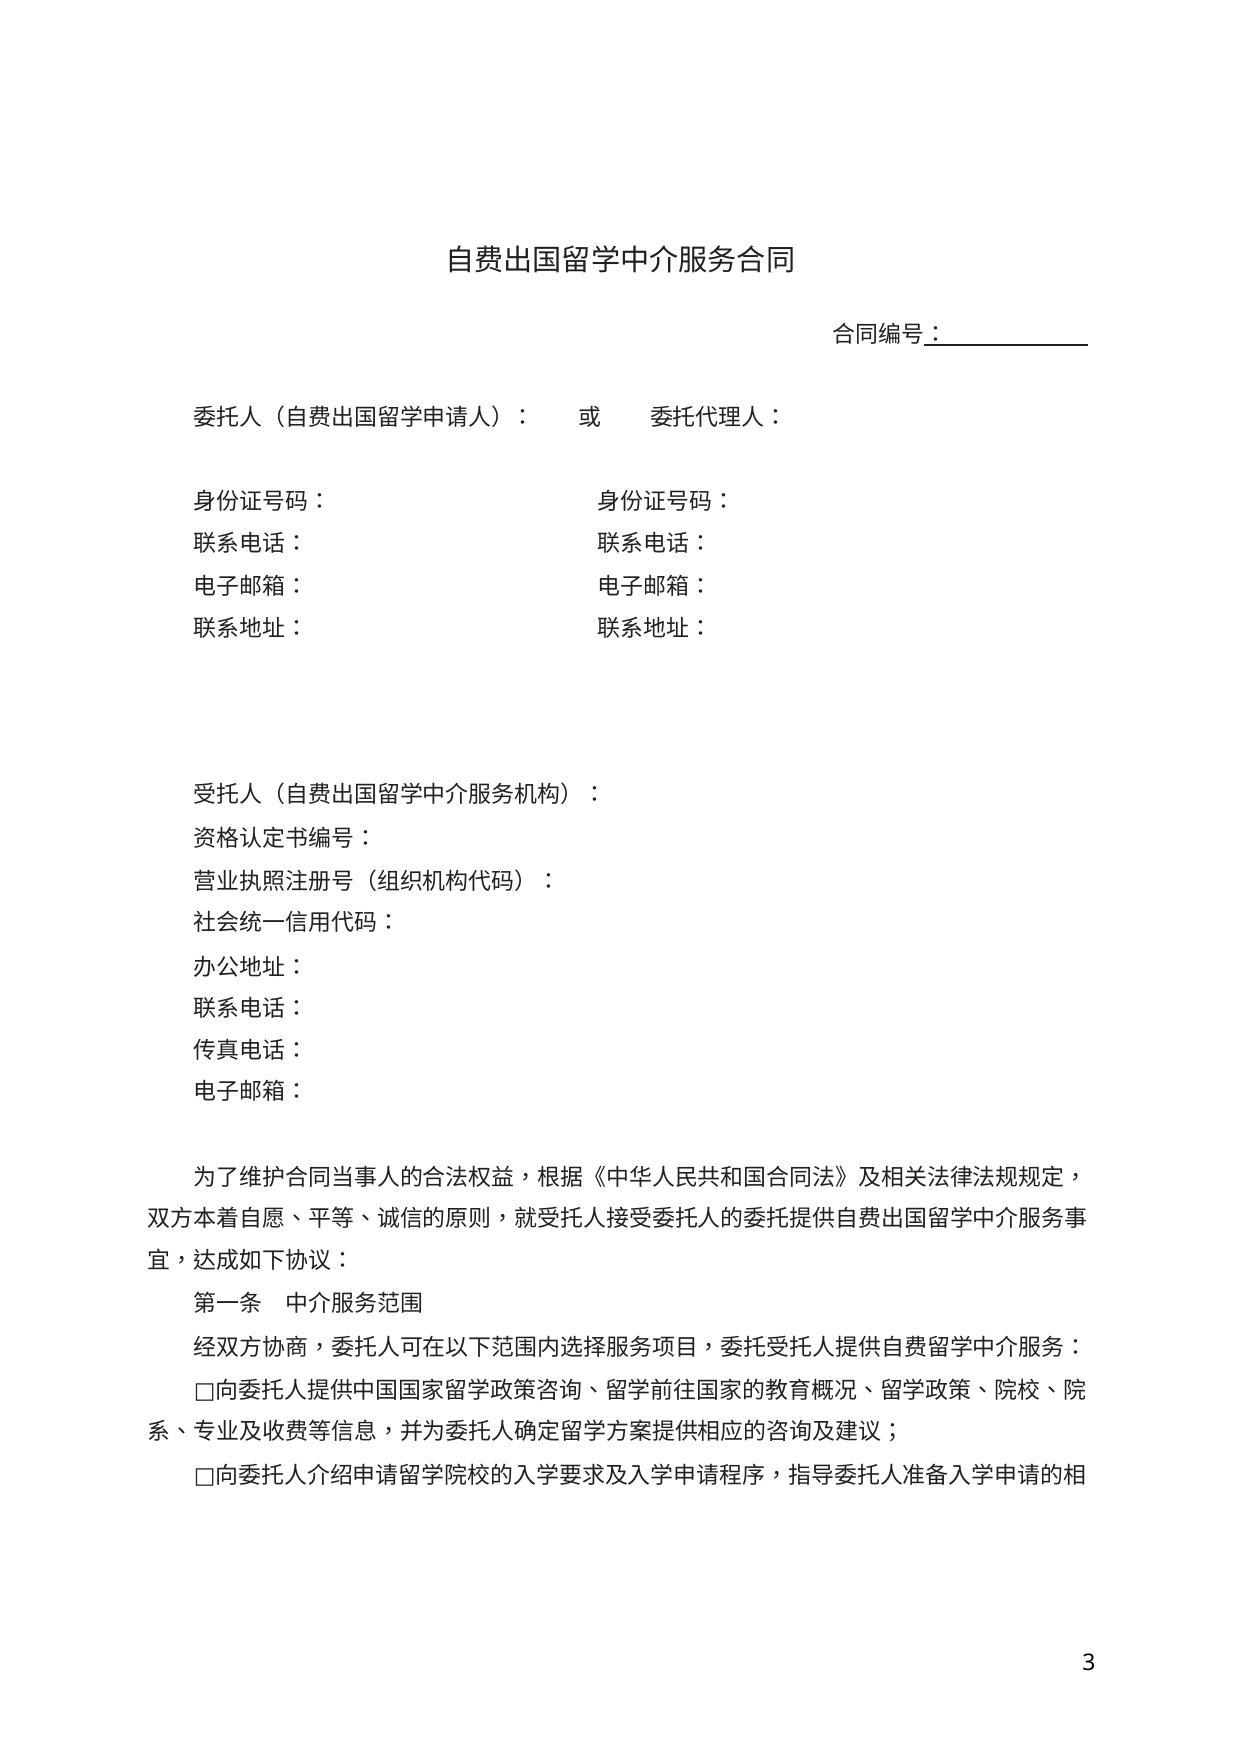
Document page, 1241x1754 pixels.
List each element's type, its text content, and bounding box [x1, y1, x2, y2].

text 资格认定书编号： [193, 822, 1115, 853]
text 委托人（自费出国留学申请人）： 或 委托代理人： [193, 401, 1115, 432]
text 联系电话： 联系电话： [193, 527, 1115, 559]
text 身份证号码： 身份证号码： [193, 485, 1115, 516]
text □向委托人介绍申请留学院校的入学要求及入学申请程序，指导委托人准备入学申请的相 [193, 1459, 1115, 1491]
text 经双方协商，委托人可在以下范围内选择服务项目，委托受托人提供自费留学中介服务： [193, 1331, 1115, 1362]
text 合同编号： [135, 318, 1087, 349]
text 为了维护合同当事人的合法权益，根据《中华人民共和国合同法》及相关法律法规规定， 双方本着自愿、平等、诚信的原则，就受托人接受委托人的委托提供自费出国留学中介服务事宜，达成如下协议： [148, 1161, 1093, 1275]
text 受托人（自费出国留学中介服务机构）： [193, 778, 1115, 809]
text □向委托人提供中国国家留学政策咨询、留学前往国家的教育概况、留学政策、院校、院系、专业及收费等信息，并为委托人确定留学方案提供相应的咨询及建议； [148, 1374, 1093, 1447]
subtitle 自费出国留学中介服务合同 [445, 239, 1115, 279]
text 电子邮箱： 电子邮箱： [193, 570, 1115, 601]
text 营业执照注册号（组织机构代码）： 社会统一信用代码： [193, 865, 562, 937]
text 联系地址： 联系地址： [193, 612, 1115, 644]
text 办公地址： 联系电话： 传真电话： 电子邮箱： [193, 951, 308, 1106]
text 第一条 中介服务范围 [193, 1287, 1115, 1319]
